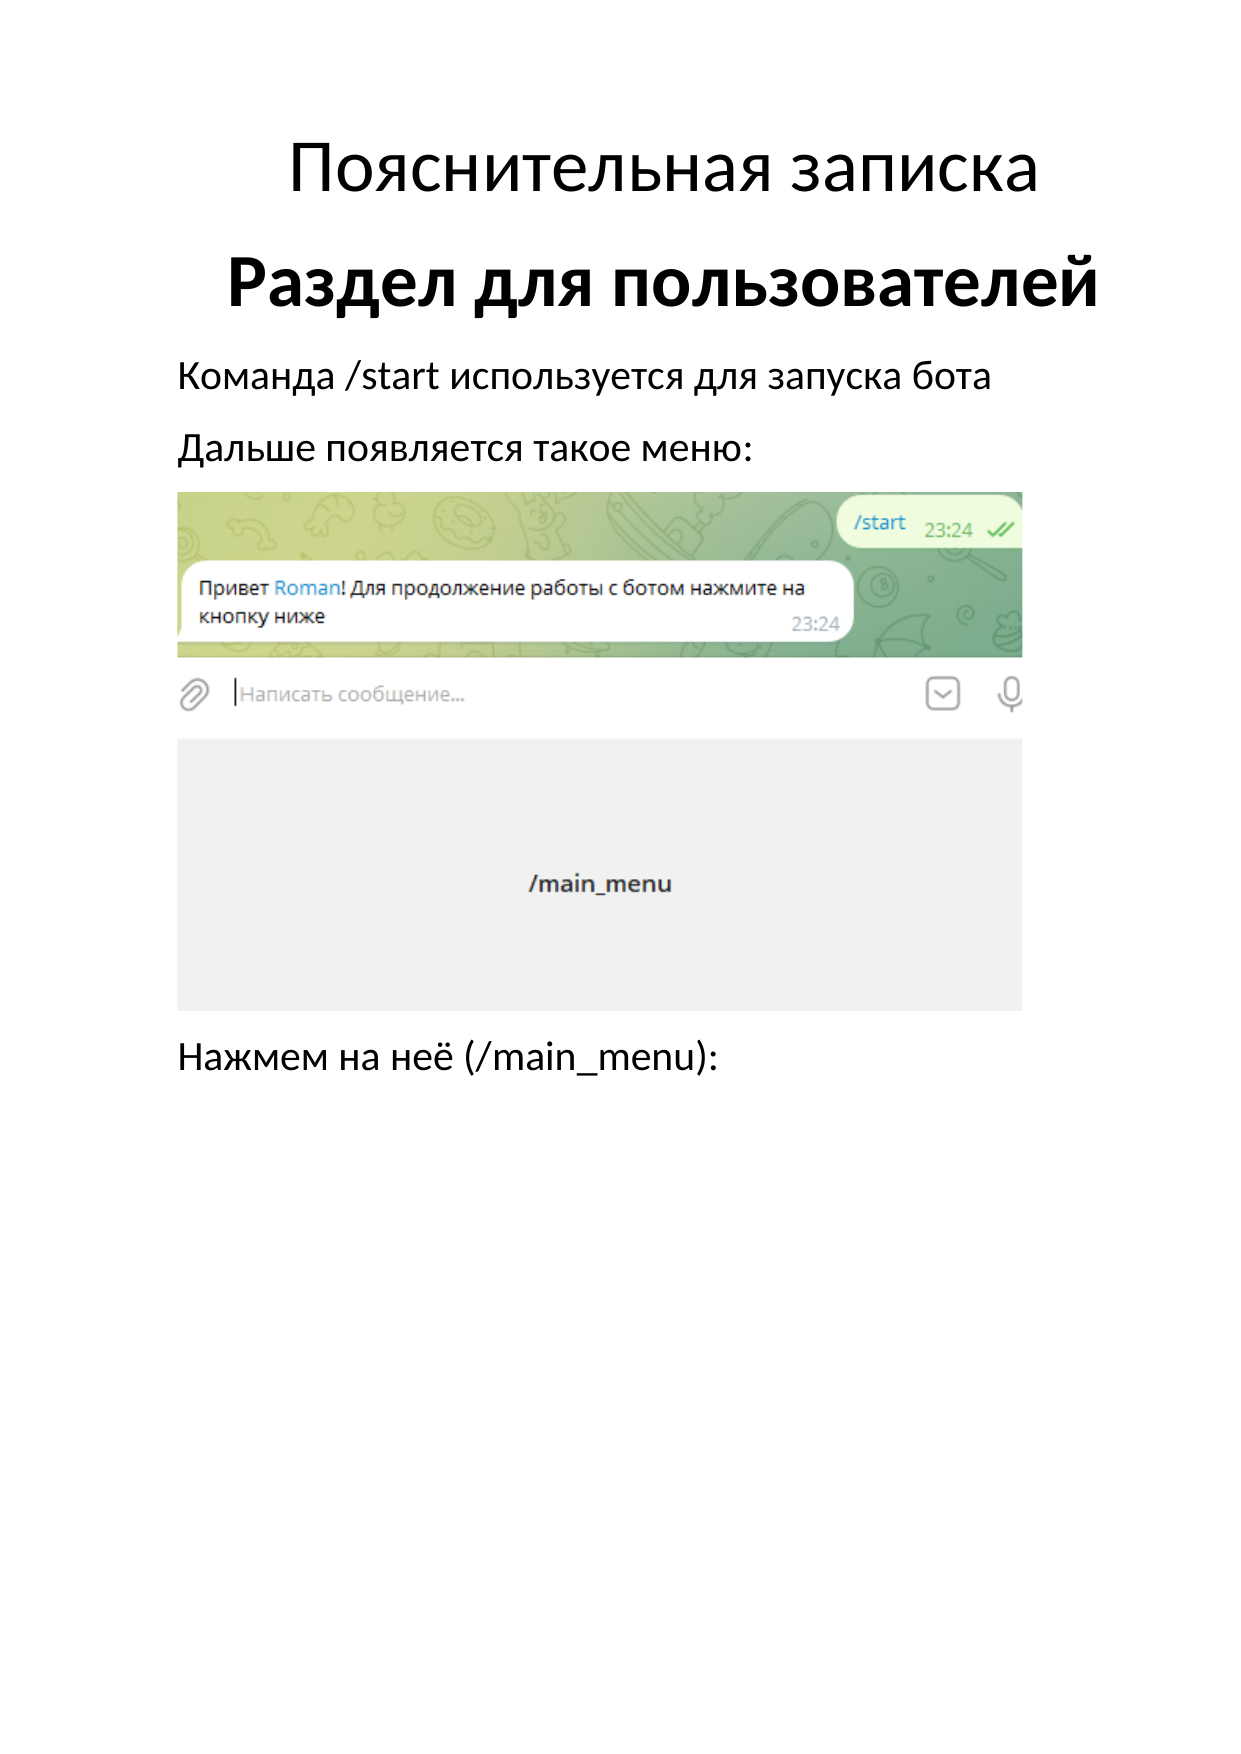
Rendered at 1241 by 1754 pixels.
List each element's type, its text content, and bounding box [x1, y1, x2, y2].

text Нажмем на неё (/main_menu): [177, 1030, 1152, 1081]
text Дальше появляется такое меню: [177, 421, 1152, 472]
text Команда /start используется для запуска бота [177, 349, 1152, 400]
text Пояснительная записка [177, 118, 1152, 210]
picture [177, 492, 1023, 1011]
text Раздел для пользователей [177, 234, 1152, 325]
